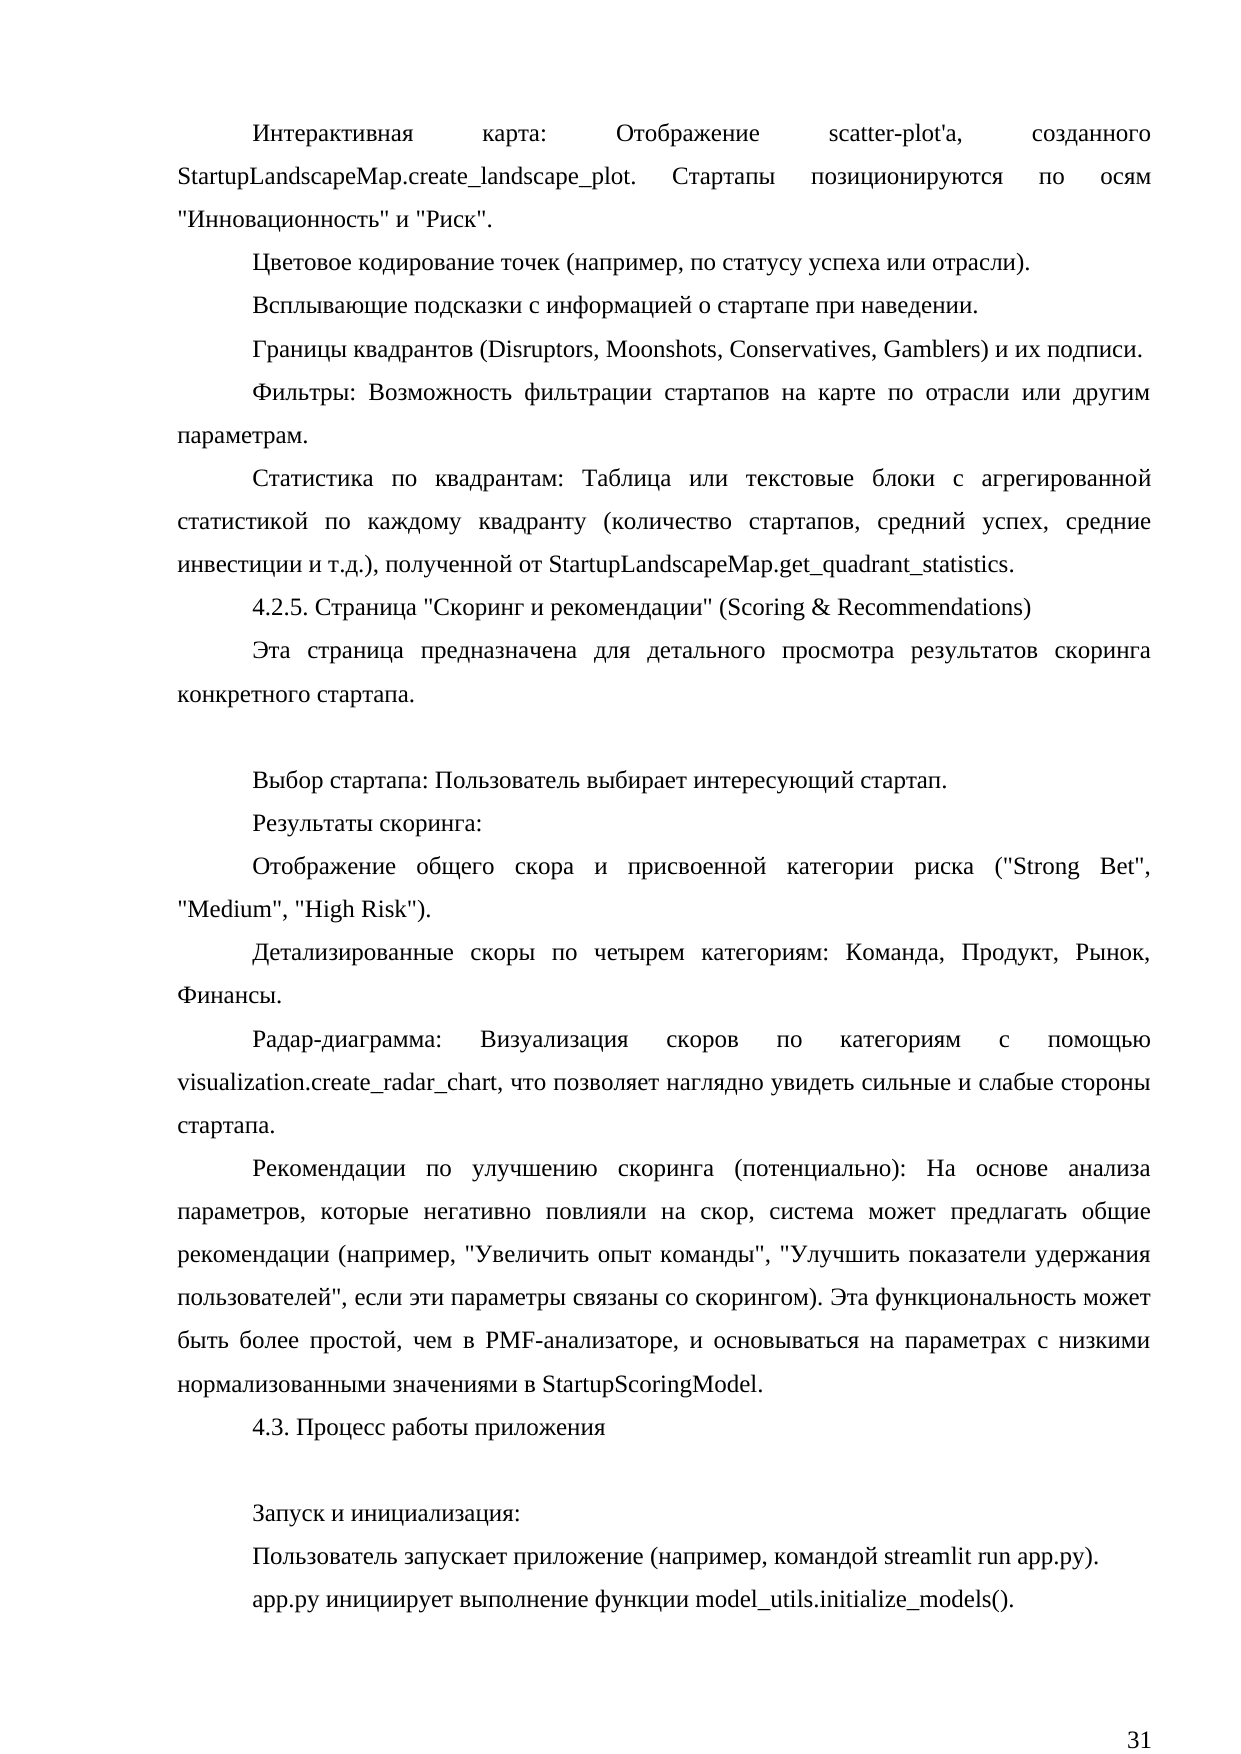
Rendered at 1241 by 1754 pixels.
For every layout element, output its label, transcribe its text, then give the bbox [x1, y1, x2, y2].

text Интерактивная карта: Отображение scatter-plot'а, созданного StartupLandscapeMap.create_landscape_plot. Стартапы позиционируются по осям "Инновационность" и "Риск". [177, 118, 1152, 233]
text Радар-диаграмма: Визуализация скоров по категориям с помощью visualization.create_radar_chart, что позволяет наглядно увидеть сильные и слабые стороны стартапа. [177, 1024, 1152, 1139]
text Цветовое кодирование точек (например, по статусу успеха или отрасли). [177, 247, 1152, 276]
text Границы квадрантов (Disruptors, Moonshots, Conservatives, Gamblers) и их подписи. [177, 334, 1152, 362]
text app.py инициирует выполнение функции model_utils.initialize_models(). [177, 1584, 1152, 1613]
text 4.3. Процесс работы приложения [177, 1412, 1152, 1441]
text Отображение общего скора и присвоенной категории риска ("Strong Bet", "Medium", "High Risk"). [177, 851, 1152, 923]
text Детализированные скоры по четырем категориям: Команда, Продукт, Рынок, Финансы. [177, 937, 1152, 1009]
text Результаты скоринга: [177, 808, 1152, 837]
text Всплывающие подсказки с информацией о стартапе при наведении. [177, 291, 1152, 319]
text Фильтры: Возможность фильтрации стартапов на карте по отрасли или другим параметрам. [177, 377, 1152, 449]
text Выбор стартапа: Пользователь выбирает интересующий стартап. [177, 765, 1152, 794]
text Пользователь запускает приложение (например, командой streamlit run app.py). [177, 1541, 1152, 1570]
text Эта страница предназначена для детального просмотра результатов скоринга конкретного стартапа. [177, 636, 1152, 707]
text Статистика по квадрантам: Таблица или текстовые блоки с агрегированной статистикой по каждому квадранту (количество стартапов, средний успех, средние инвестиции и т.д.), полученной от StartupLandscapeMap.get_quadrant_statistics. [177, 463, 1152, 578]
text Рекомендации по улучшению скоринга (потенциально): На основе анализа параметров, которые негативно повлияли на скор, система может предлагать общие рекомендации (например, "Увеличить опыт команды", "Улучшить показатели удержания пользователей", если эти параметры связаны со скорингом). Эта функциональность может быть более простой, чем в PMF-анализаторе, и основываться на параметрах с низкими нормализованными значениями в StartupScoringModel. [177, 1153, 1152, 1397]
text Запуск и инициализация: [177, 1498, 1152, 1527]
text 4.2.5. Страница "Скоринг и рекомендации" (Scoring & Recommendations) [177, 592, 1152, 621]
